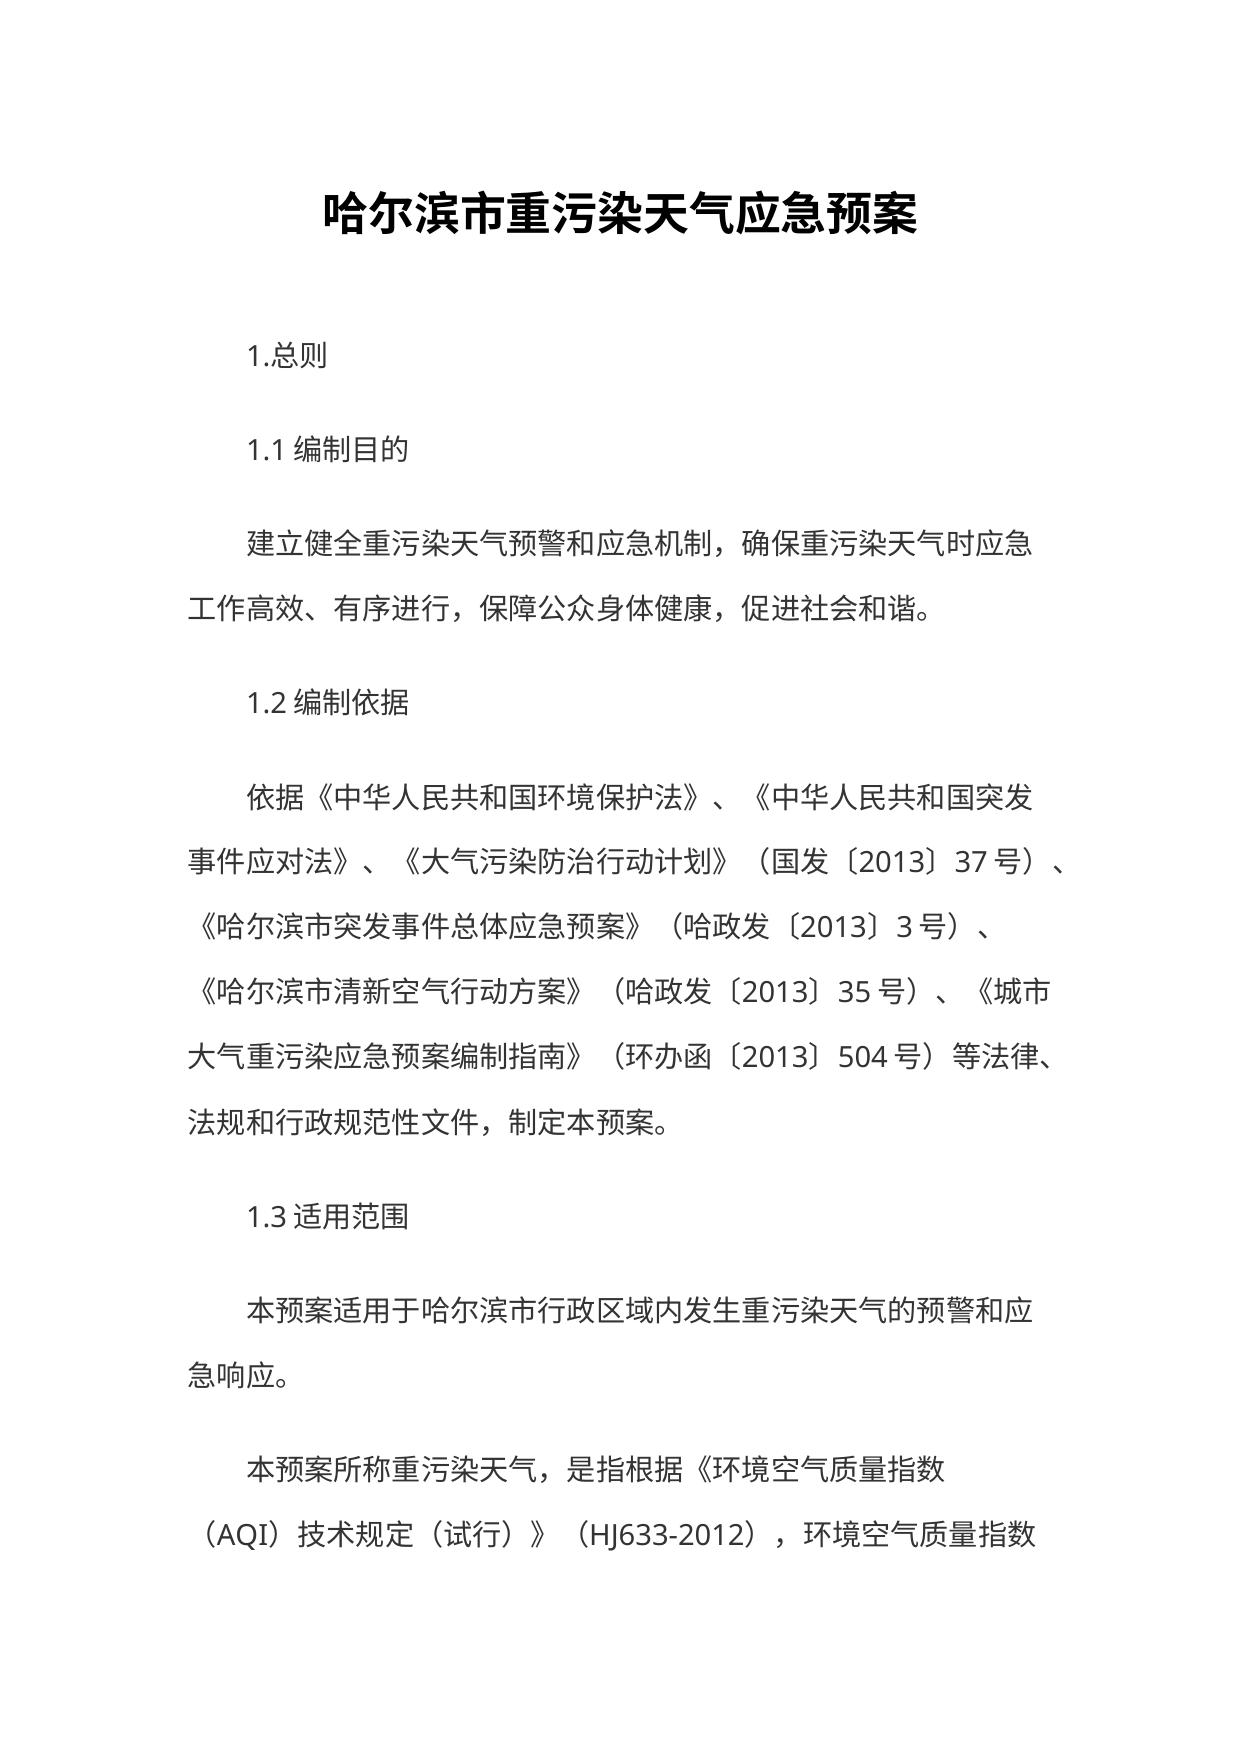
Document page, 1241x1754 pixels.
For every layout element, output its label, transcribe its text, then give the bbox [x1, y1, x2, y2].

text 本预案适用于哈尔滨市行政区域内发生重污染天气的预警和应急响应。 [187, 1276, 1053, 1406]
text 1.1编制目的 [187, 415, 1053, 480]
text 1.2编制依据 [187, 669, 1053, 734]
text 依据《中华人民共和国环境保护法》、《中华人民共和国突发事件应对法》、《大气污染防治行动计划》（国发〔2013〕37号）、《哈尔滨市突发事件总体应急预案》（哈政发〔2013〕3号）、《哈尔滨市清新空气行动方案》（哈政发〔2013〕35号）、《城市大气重污染应急预案编制指南》（环办函〔2013〕504号）等法律、法规和行政规范性文件，制定本预案。 [187, 763, 1053, 1153]
text 哈尔滨市重污染天气应急预案 [187, 162, 1053, 259]
text 1.3适用范围 [187, 1182, 1053, 1247]
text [187, 1435, 1053, 1565]
text 建立健全重污染天气预警和应急机制，确保重污染天气时应急工作高效、有序进行，保障公众身体健康，促进社会和谐。 [187, 509, 1053, 639]
text 1.总则 [187, 321, 1053, 386]
